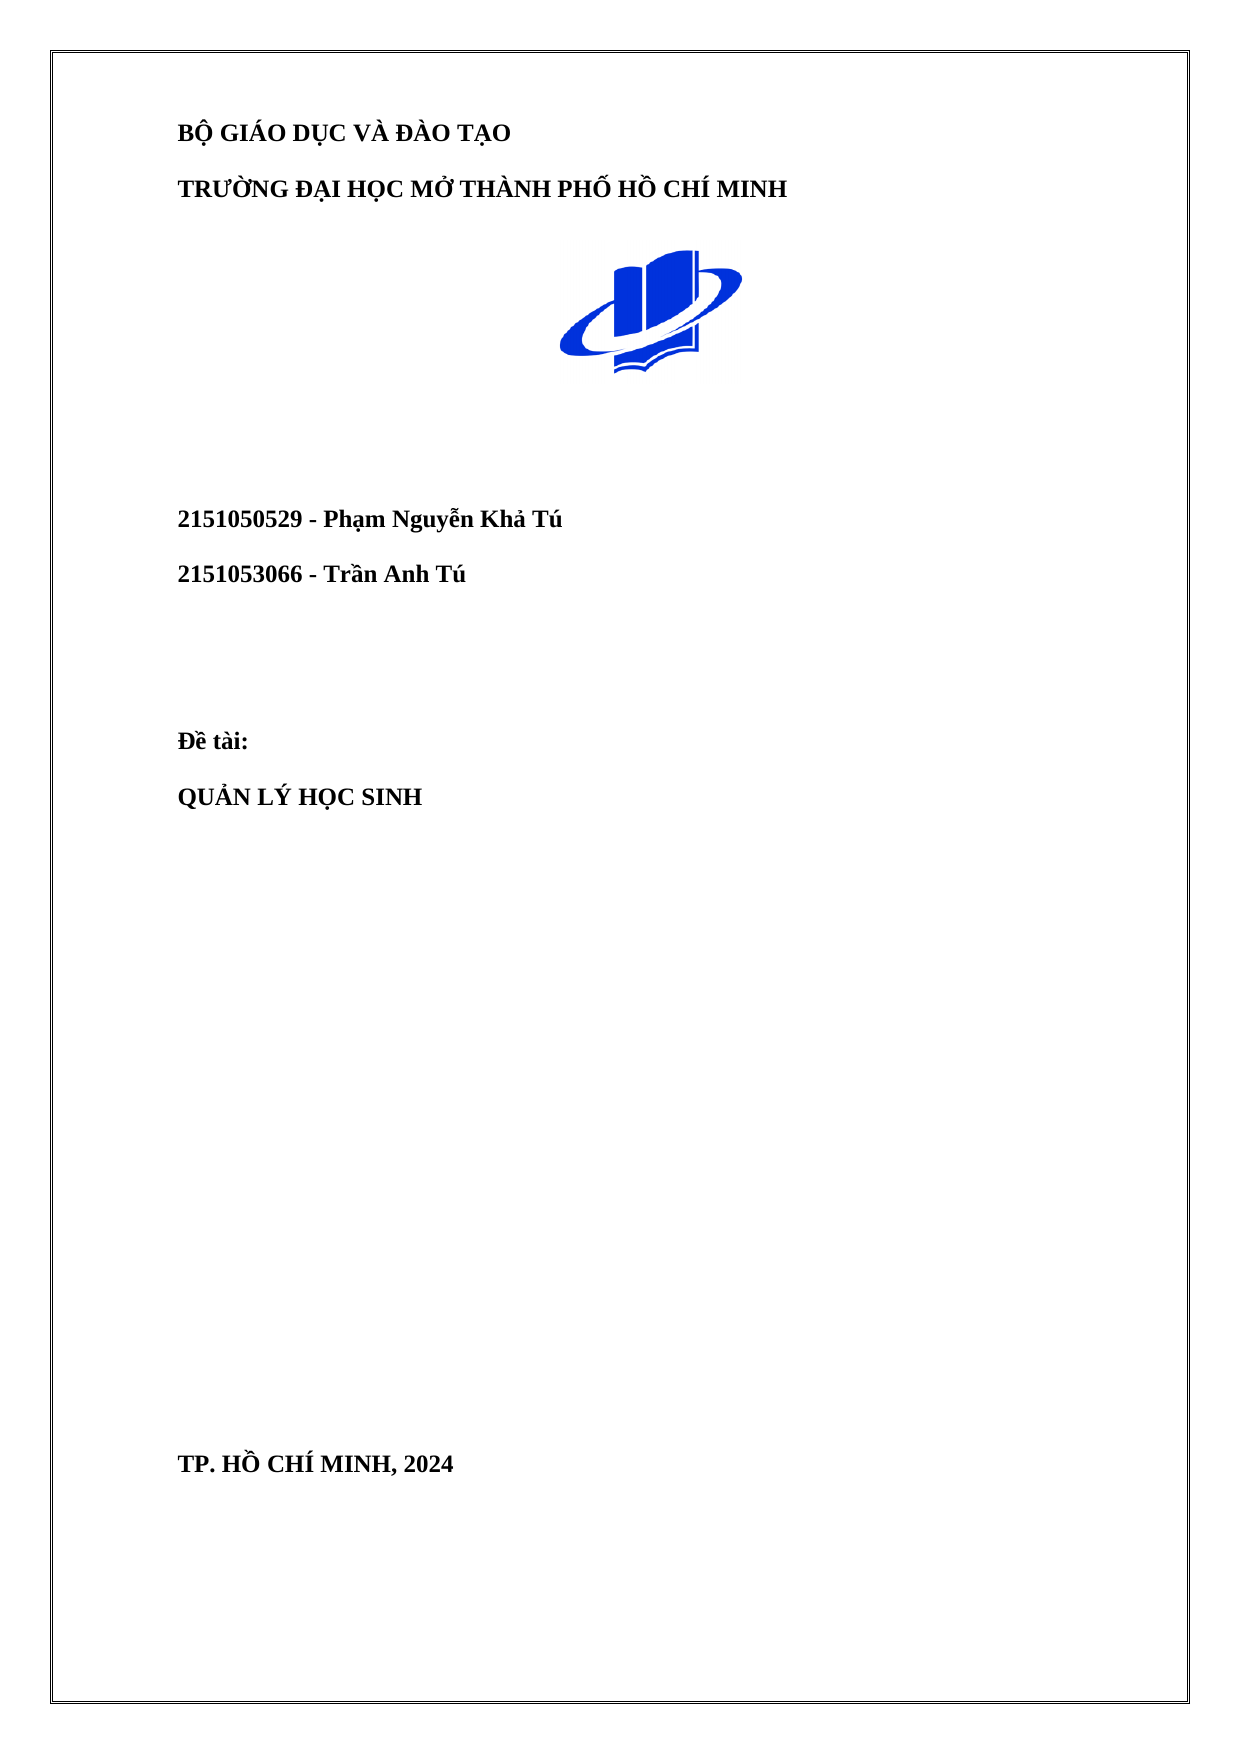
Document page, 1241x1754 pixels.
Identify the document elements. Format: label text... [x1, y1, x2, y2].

text 2151053066 - Trần Anh Tú [177, 559, 1122, 588]
text BỘ GIÁO DỤC VÀ ĐÀO TẠO [177, 118, 1122, 147]
text TRƯỜNG ĐẠI HỌC MỞ THÀNH PHỐ HỒ CHÍ MINH [177, 174, 1122, 202]
picture [517, 214, 780, 396]
text Đề tài: [177, 726, 1122, 755]
text QUẢN LÝ HỌC SINH [177, 782, 1122, 811]
text 2151050529 - Phạm Nguyễn Khả Tú [177, 504, 1122, 532]
text TP. HỒ CHÍ MINH, 2024 [177, 1449, 1122, 1478]
